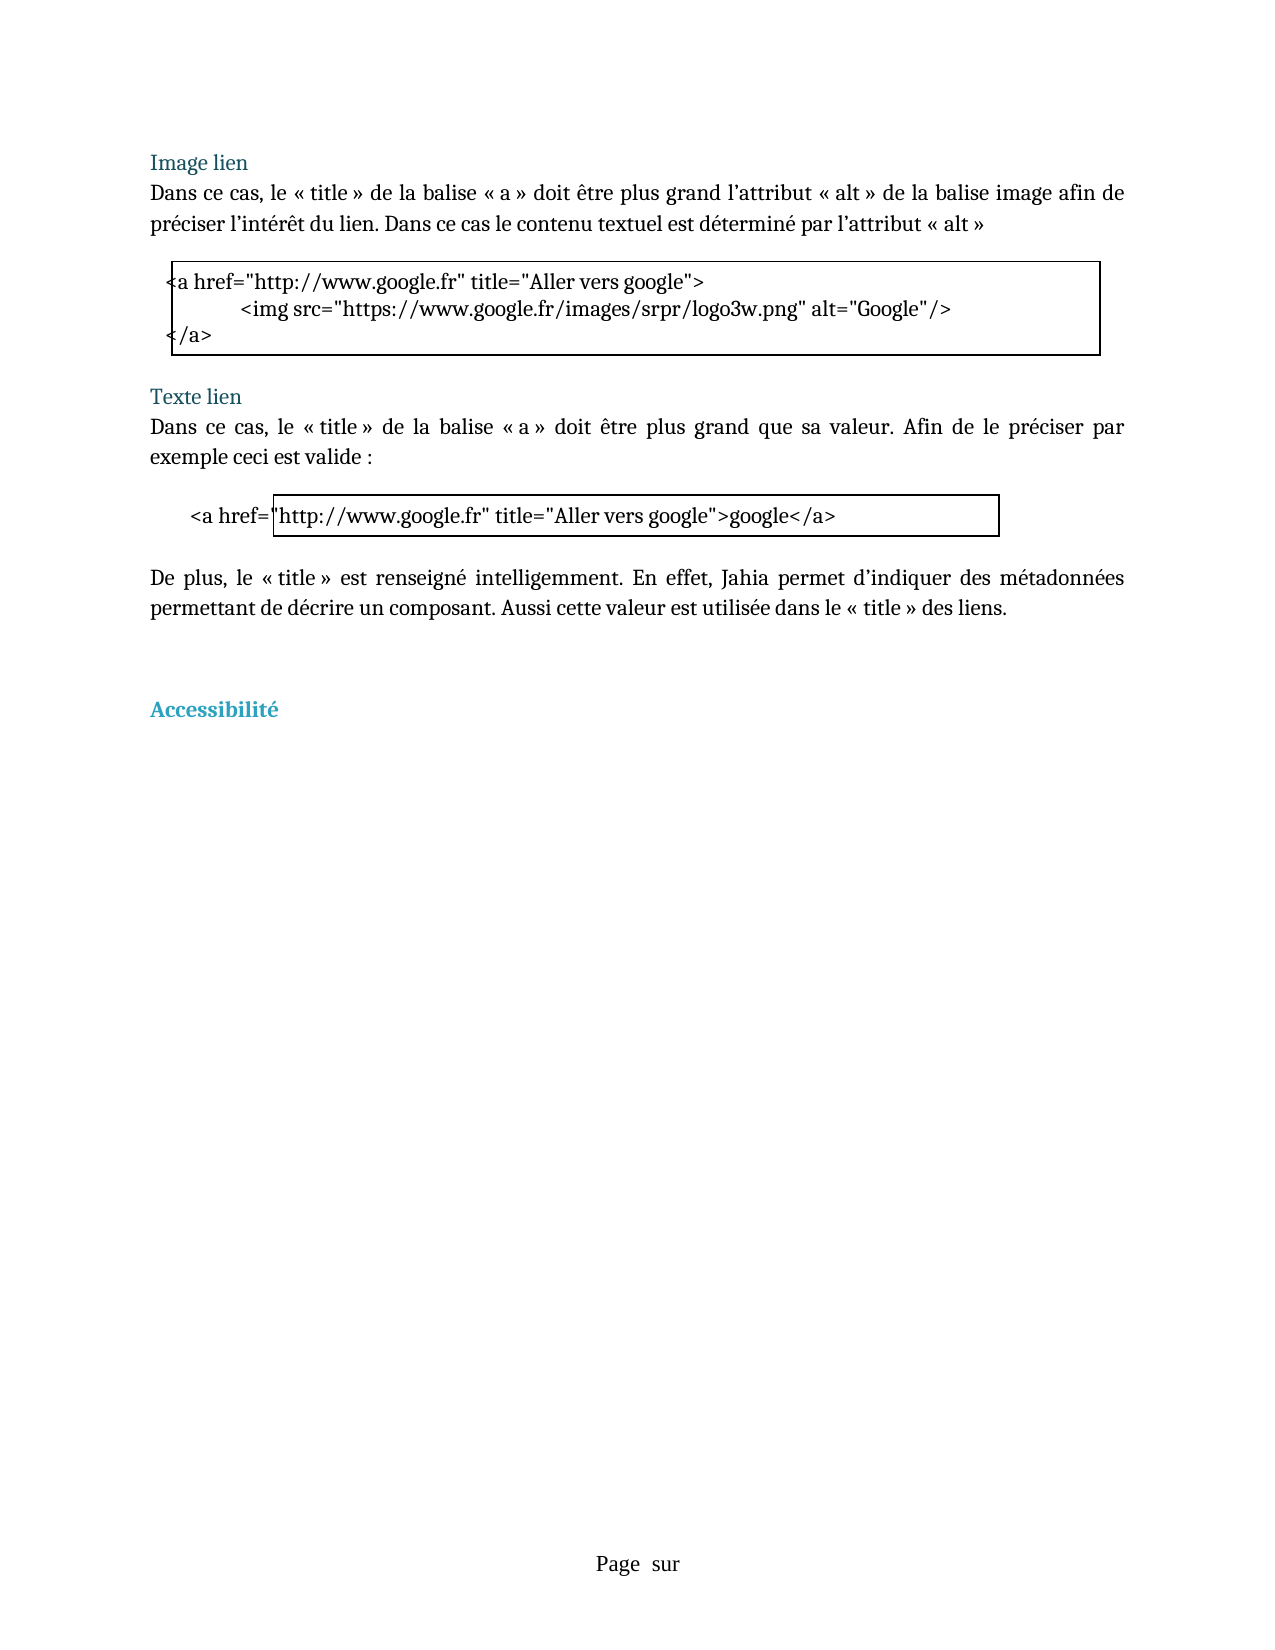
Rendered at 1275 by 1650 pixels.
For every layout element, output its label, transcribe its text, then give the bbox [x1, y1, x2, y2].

subtitle Accessibilité [150, 697, 1125, 723]
text Dans ce cas, le « title » de la balise « a » doit être plus grand l’attribut « alt » de la balise image afin de préciser l’intérêt du lien. Dans ce cas le contenu textuel est déterminé par l’attribut « alt » [150, 180, 1125, 237]
subtitle Image lien [150, 150, 1125, 176]
subtitle Texte lien [150, 383, 1125, 410]
text Dans ce cas, le « title » de la balise « a » doit être plus grand que sa valeur. Afin de le préciser par exemple ceci est valide : [150, 414, 1125, 470]
text De plus, le « title » est renseigné intelligemment. En effet, Jahia permet d’indiquer des métadonnées permettant de décrire un composant. Aussi cette valeur est utilisée dans le « title » des liens. [150, 564, 1125, 621]
